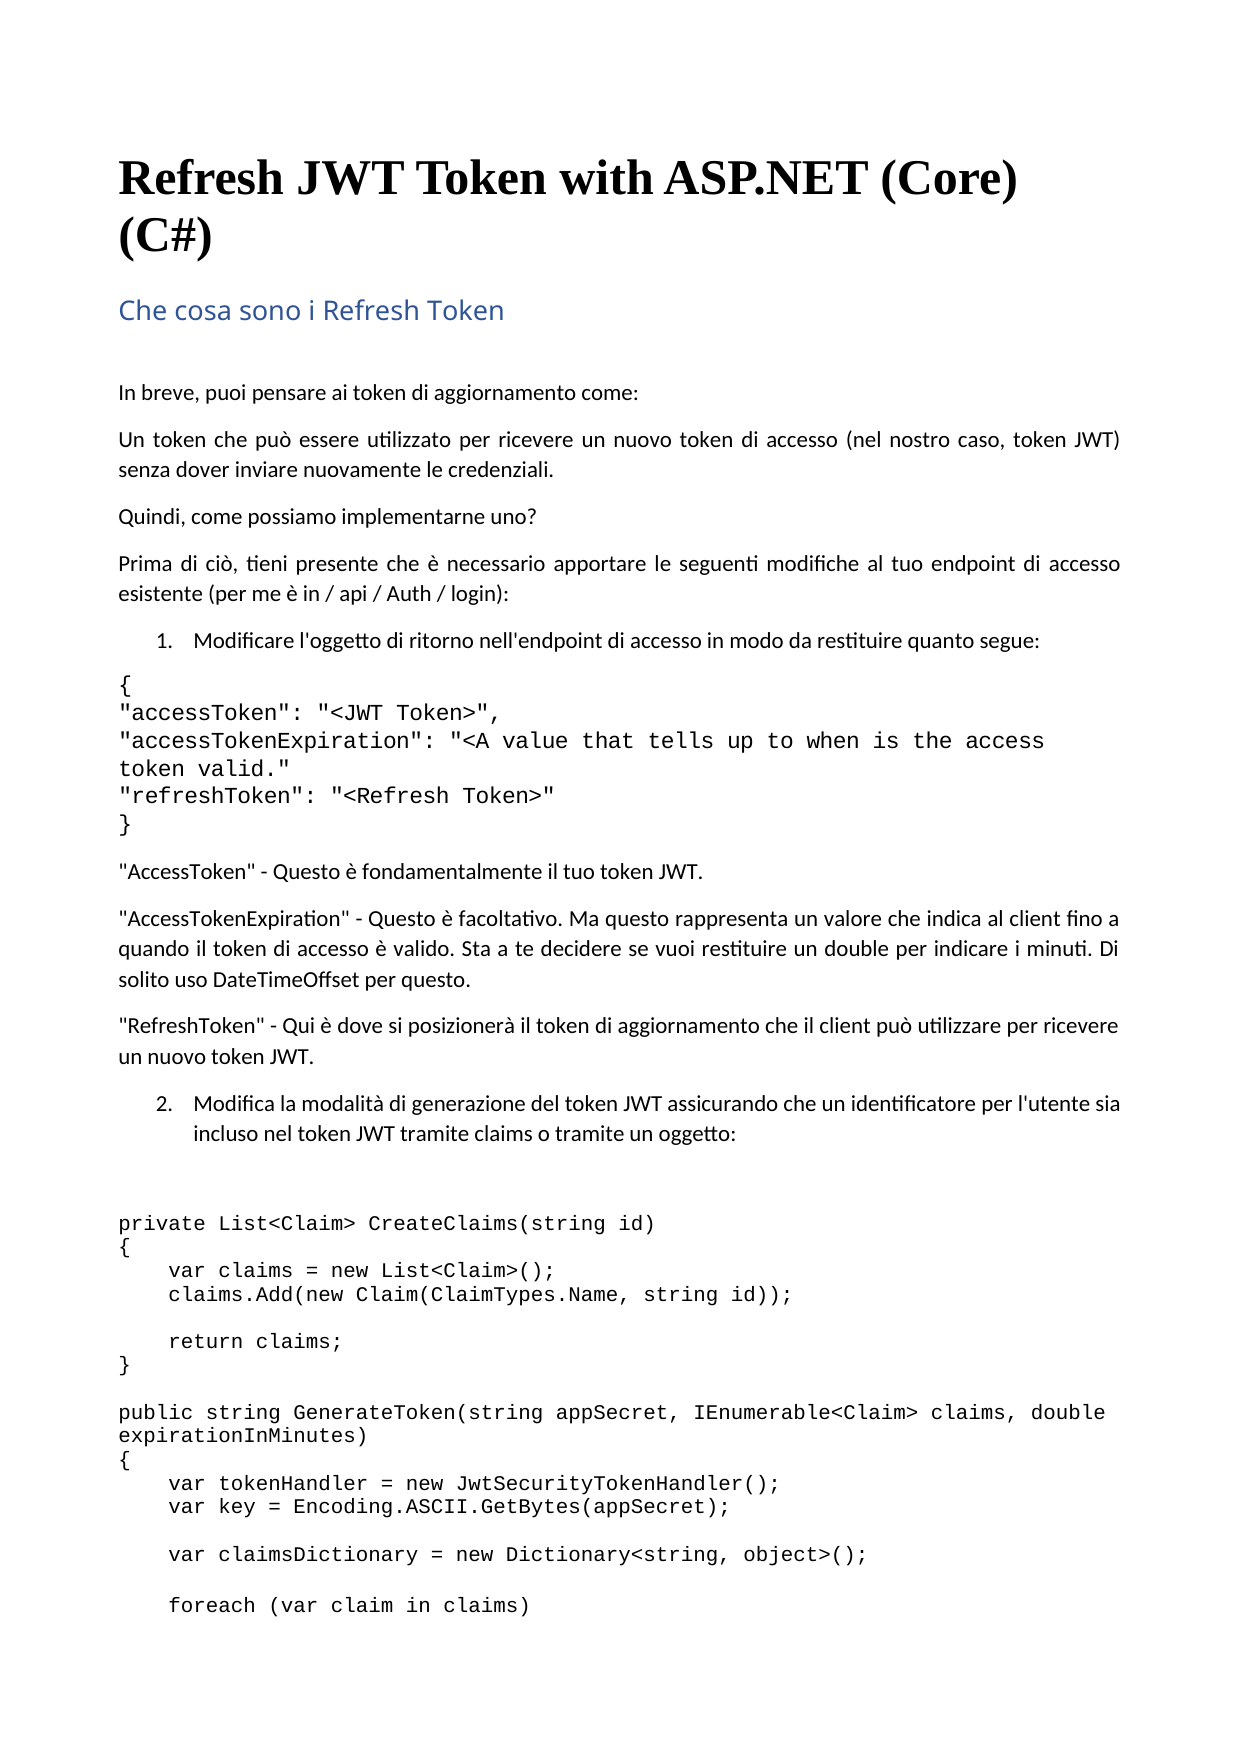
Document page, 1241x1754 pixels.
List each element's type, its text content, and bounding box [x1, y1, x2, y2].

text { [118, 1236, 1122, 1260]
text Un token che può essere utilizzato per ricevere un nuovo token di accesso (nel nostro caso, token JWT) senza dover inviare nuovamente le credenziali. [118, 425, 1122, 483]
text { "accessToken": "<JWT Token>", "accessTokenExpiration": "<A value that tells up to when is the access token valid." "refreshToken": "<Refresh Token>" } [118, 673, 1122, 839]
text var claims = new List<Claim>(); [118, 1260, 1122, 1283]
list Modificare l'oggetto di ritorno nell'endpoint di accesso in modo da restituire quanto segue: [156, 626, 1122, 654]
text private List<Claim> CreateClaims(string id) [118, 1213, 1122, 1236]
text { [118, 1449, 1122, 1473]
text "RefreshToken" - Qui è dove si posizionerà il token di aggiornamento che il client può utilizzare per ricevere un nuovo token JWT. [118, 1012, 1122, 1070]
text public string GenerateToken(string appSecret, IEnumerable<Claim> claims, double expirationInMinutes) [118, 1402, 1122, 1449]
text var claimsDictionary = new Dictionary<string, object>(); [118, 1544, 1122, 1567]
subtitle Che cosa sono i Refresh Token [118, 292, 1122, 329]
text claims.Add(new Claim(ClaimTypes.Name, string id)); [118, 1283, 1122, 1307]
text var tokenHandler = new JwtSecurityTokenHandler(); [118, 1473, 1122, 1496]
text return claims; [118, 1331, 1122, 1354]
text var key = Encoding.ASCII.GetBytes(appSecret); [118, 1496, 1122, 1520]
text Prima di ciò, tieni presente che è necessario apportare le seguenti modifiche al tuo endpoint di accesso esistente (per me è in / api / Auth / login): [118, 549, 1122, 607]
text foreach (var claim in claims) [118, 1595, 1122, 1619]
text "AccessTokenExpiration" - Questo è facoltativo. Ma questo rappresenta un valore che indica al client fino a quando il token di accesso è valido. Sta a te decidere se vuoi restituire un double per indicare i minuti. Di solito uso DateTimeOffset per questo. [118, 904, 1122, 993]
text } [118, 1354, 1122, 1378]
subtitle Refresh JWT Token with ASP.NET (Core) (C#) [118, 148, 1122, 263]
text "AccessToken" - Questo è fondamentalmente il tuo token JWT. [118, 857, 1122, 885]
text Quindi, come possiamo implementarne uno? [118, 502, 1122, 530]
text In breve, puoi pensare ai token di aggiornamento come: [118, 378, 1122, 406]
list Modifica la modalità di generazione del token JWT assicurando che un identificatore per l'utente sia incluso nel token JWT tramite claims o tramite un oggetto: [156, 1089, 1122, 1147]
